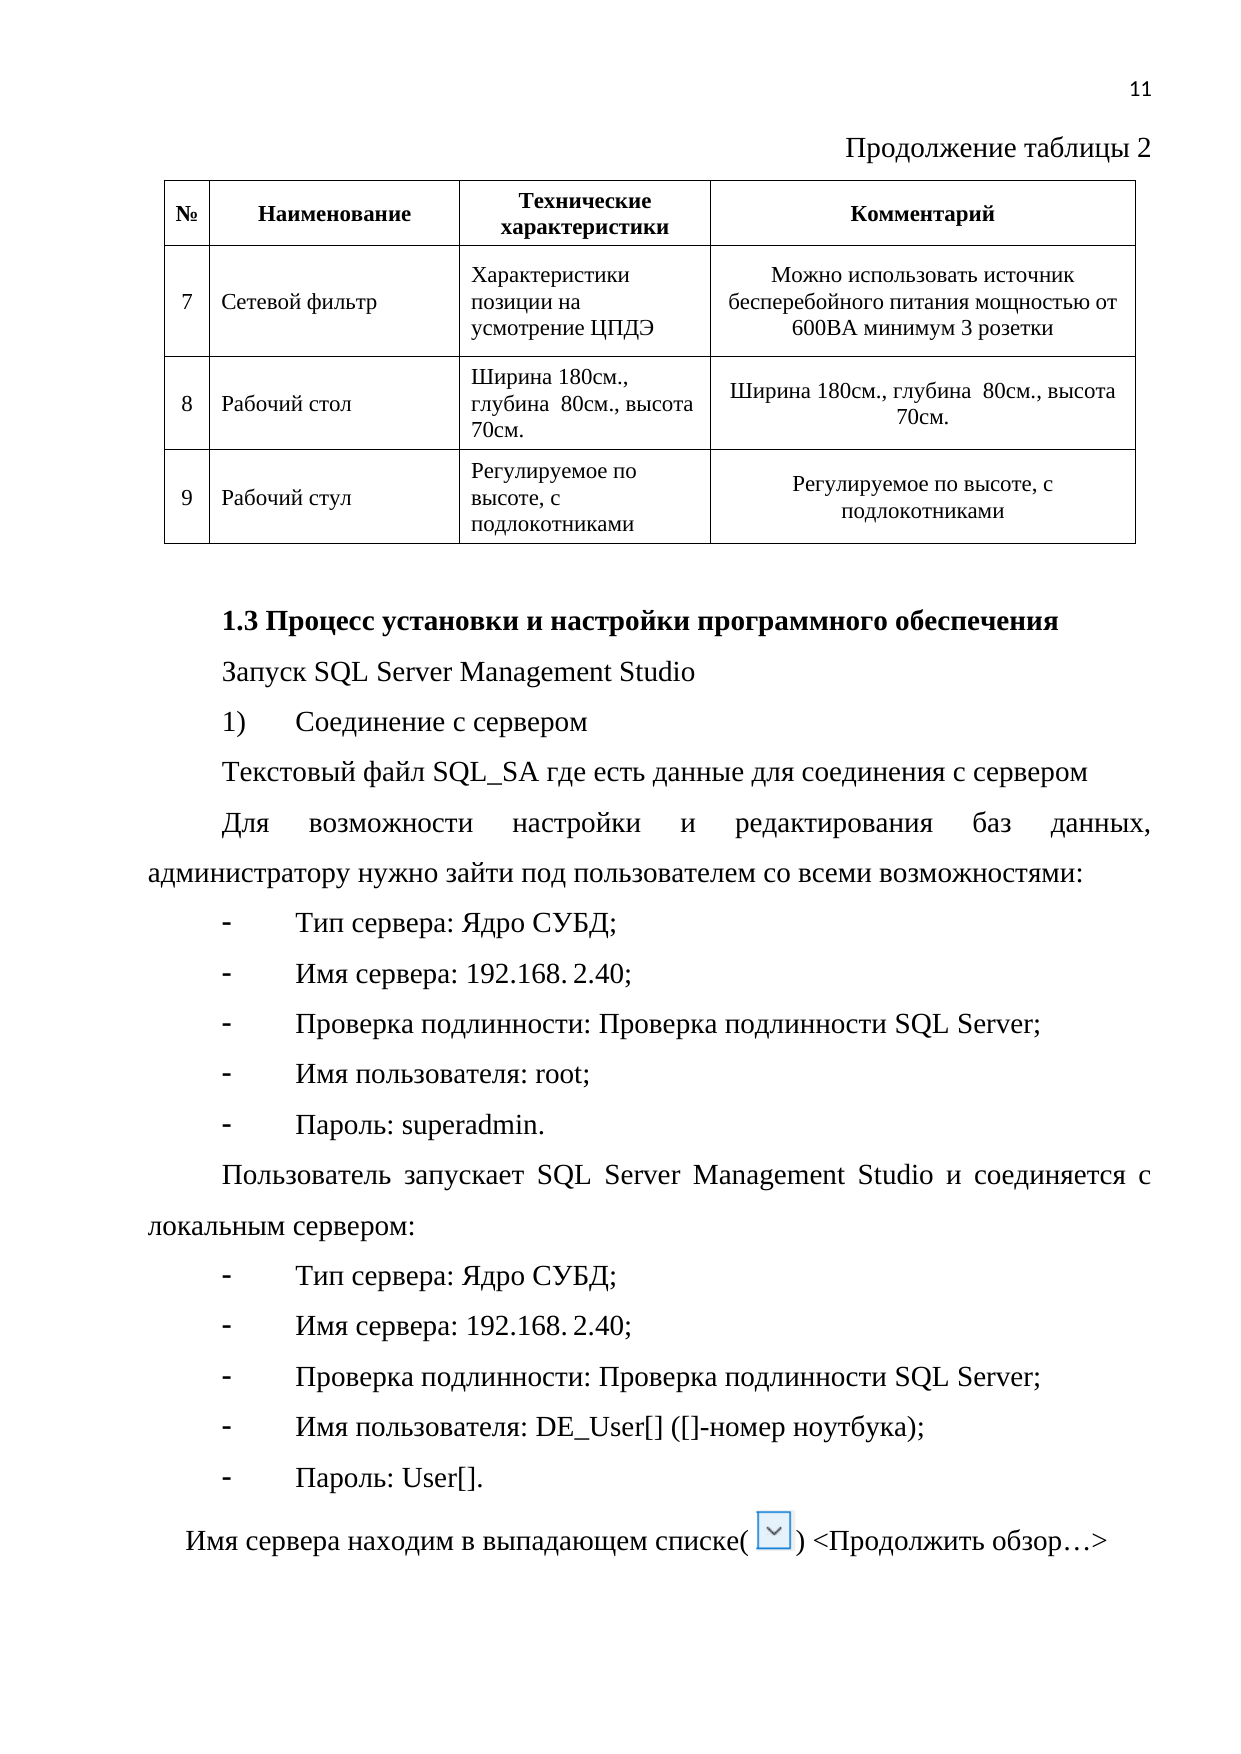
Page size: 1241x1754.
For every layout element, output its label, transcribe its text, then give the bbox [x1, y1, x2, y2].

text Запуск SQL Server Management Studio [148, 654, 1152, 687]
list Соединение с сервером [148, 704, 1152, 738]
table_header Комментарий [711, 181, 1135, 245]
text Для возможности настройки и редактирования баз данных, администратору нужно зайти под пользователем со всеми возможностями: [148, 805, 1152, 889]
text Продолжение таблицы 2 [148, 130, 1152, 163]
table_cell 7 [165, 246, 209, 356]
text Имя сервера находим в выпадающем списке( ) <Продолжить обзор…> [185, 1510, 1152, 1557]
table_header № [165, 181, 209, 245]
table_cell 8 [165, 357, 209, 449]
list Имя пользователя: root; [148, 1057, 1152, 1090]
table_header Технические характеристики [460, 181, 710, 245]
subtitle 1.3 Процесс установки и настройки программного обеспечения [148, 603, 1152, 637]
table_cell Рабочий стол [210, 357, 459, 449]
table_header Наименование [210, 181, 459, 245]
table_cell Ширина 180см., глубина 80см., высота 70см. [460, 357, 710, 449]
list Пароль: User[]. [148, 1460, 1152, 1493]
list Проверка подлинности: Проверка подлинности SQL Server; [148, 1006, 1152, 1040]
picture [756, 1510, 796, 1551]
list Текстовый файл SQL_SA где есть данные для соединения с сервером [222, 754, 1152, 788]
list Имя сервера: 192.168. 2.40; [148, 1308, 1152, 1342]
list Тип сервера: Ядро СУБД; [148, 1258, 1152, 1292]
list Имя сервера: 192.168. 2.40; [148, 956, 1152, 989]
table_cell Сетевой фильтр [210, 246, 459, 356]
table_cell Рабочий стул [210, 450, 459, 543]
list Тип сервера: Ядро СУБД; [148, 905, 1152, 939]
list Проверка подлинности: Проверка подлинности SQL Server; [148, 1359, 1152, 1393]
table_cell 9 [165, 450, 209, 543]
table_cell Можно использовать источник бесперебойного питания мощностью от 600ВА минимум 3 розетки [711, 246, 1135, 356]
text Пользователь запускает SQL Server Management Studio и соединяется с локальным сервером: [148, 1157, 1152, 1241]
table_cell Характеристики позиции на усмотрение ЦПДЭ [460, 246, 710, 356]
table_cell Регулируемое по высоте, с подлокотниками [711, 450, 1135, 543]
list Имя пользователя: DE_User[] ([]-номер ноутбука); [148, 1409, 1152, 1443]
table_cell Ширина 180см., глубина 80см., высота 70см. [711, 357, 1135, 449]
list Пароль: superadmin. [148, 1107, 1152, 1141]
table_cell Регулируемое по высоте, с подлокотниками [460, 450, 710, 543]
